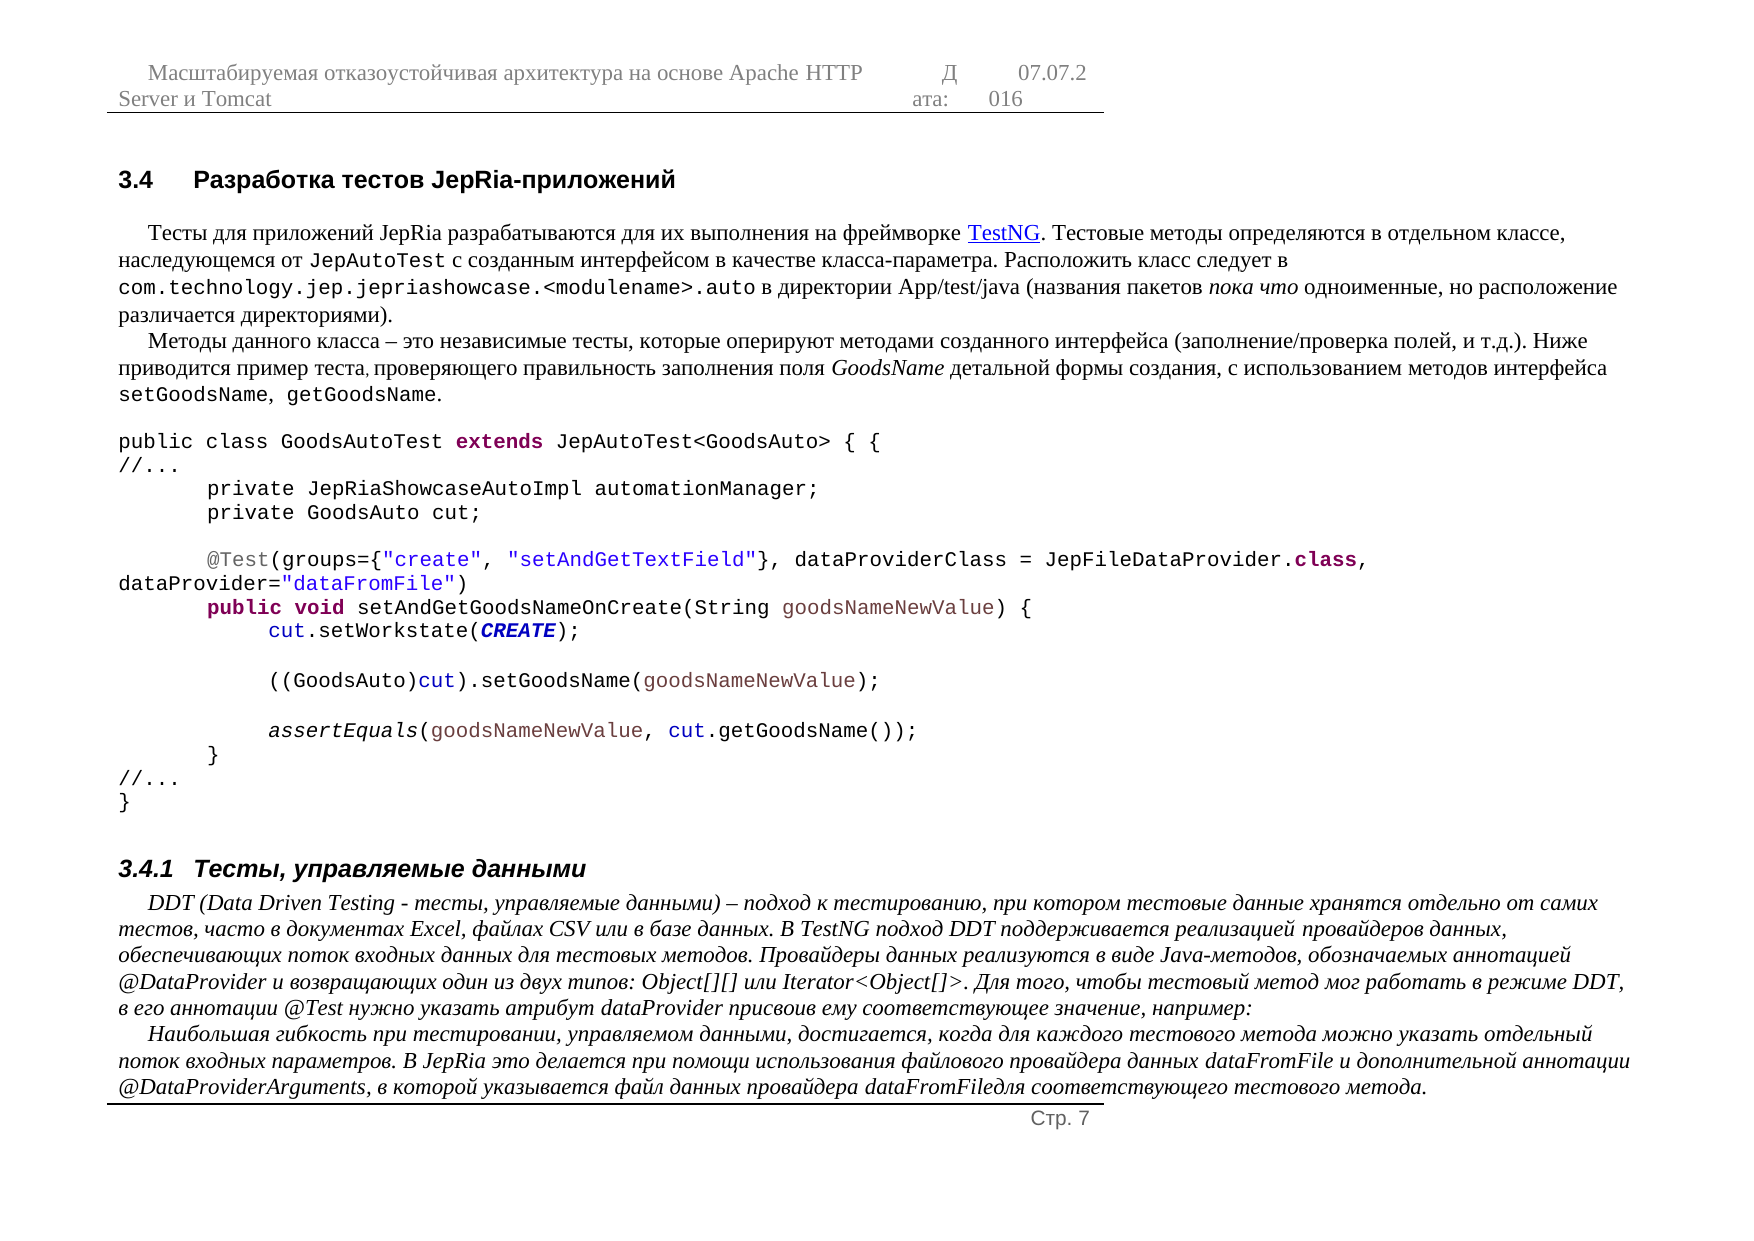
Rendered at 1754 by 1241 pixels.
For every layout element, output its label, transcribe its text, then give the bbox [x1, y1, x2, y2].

text public class GoodsAutoTest extends JepAutoTest<GoodsAuto> { { [118, 431, 1636, 455]
text } [118, 744, 1636, 768]
text } [118, 791, 1636, 815]
text //... [118, 768, 1636, 791]
text cut.setWorkstate(CREATE); [118, 620, 1636, 644]
text assertEquals(goodsNameNewValue, cut.getGoodsName()); [118, 720, 1636, 744]
text public void setAndGetGoodsNameOnCreate(String goodsNameNewValue) { [118, 597, 1636, 620]
text Тесты для приложений JepRia разрабатываются для их выполнения на фреймворке TestNG. Тестовые методы определяются в отдельном классе, наследующемся от JepAutoTest c созданным интерфейсом в качестве класса-параметра. Расположить класс следует в com.technology.jep.jepriashowcase.<modulename>.auto в директории App/test/java (названия пакетов пока что одноименные, но расположение различается директориями). [118, 219, 1636, 327]
text DDT (Data Driven Testing - тесты, управляемые данными) – подход к тестированию, при котором тестовые данные хранятся отдельно от самих тестов, часто в документах Excel, файлах CSV или в базе данных. В TestNG подход DDT поддерживается реализацией провайдеров данных, обеспечивающих поток входных данных для тестовых методов. Провайдеры данных реализуются в виде Java-методов, обозначаемых аннотацией @DataProvider и возвращающих один из двух типов: Object[][] или Iterator<Object[]>. Для того, чтобы тестовый метод мог работать в режиме DDT, в его аннотации @Test нужно указать атрибут dataProvider присвоив ему соответствующее значение, например: [118, 889, 1636, 1021]
subtitle Разработка тестов JepRia-приложений [118, 166, 1636, 194]
text private JepRiaShowcaseAutoImpl automationManager; [118, 478, 1636, 502]
text ((GoodsAuto)cut).setGoodsName(goodsNameNewValue); [118, 670, 1636, 694]
subtitle Тесты, управляемые данными [118, 854, 1636, 882]
text Методы данного класса – это независимые тесты, которые оперируют методами созданного интерфейса (заполнение/проверка полей, и т.д.). Ниже приводится пример теста, проверяющего правильность заполнения поля GoodsName детальной формы создания, с использованием методов интерфейса setGoodsName, getGoodsName. [118, 327, 1636, 407]
text private GoodsAuto cut; [118, 502, 1636, 526]
text //... [118, 455, 1636, 478]
text @Test(groups={"create", "setAndGetTextField"}, dataProviderClass = JepFileDataProvider.class, dataProvider="dataFromFile") [118, 549, 1636, 597]
